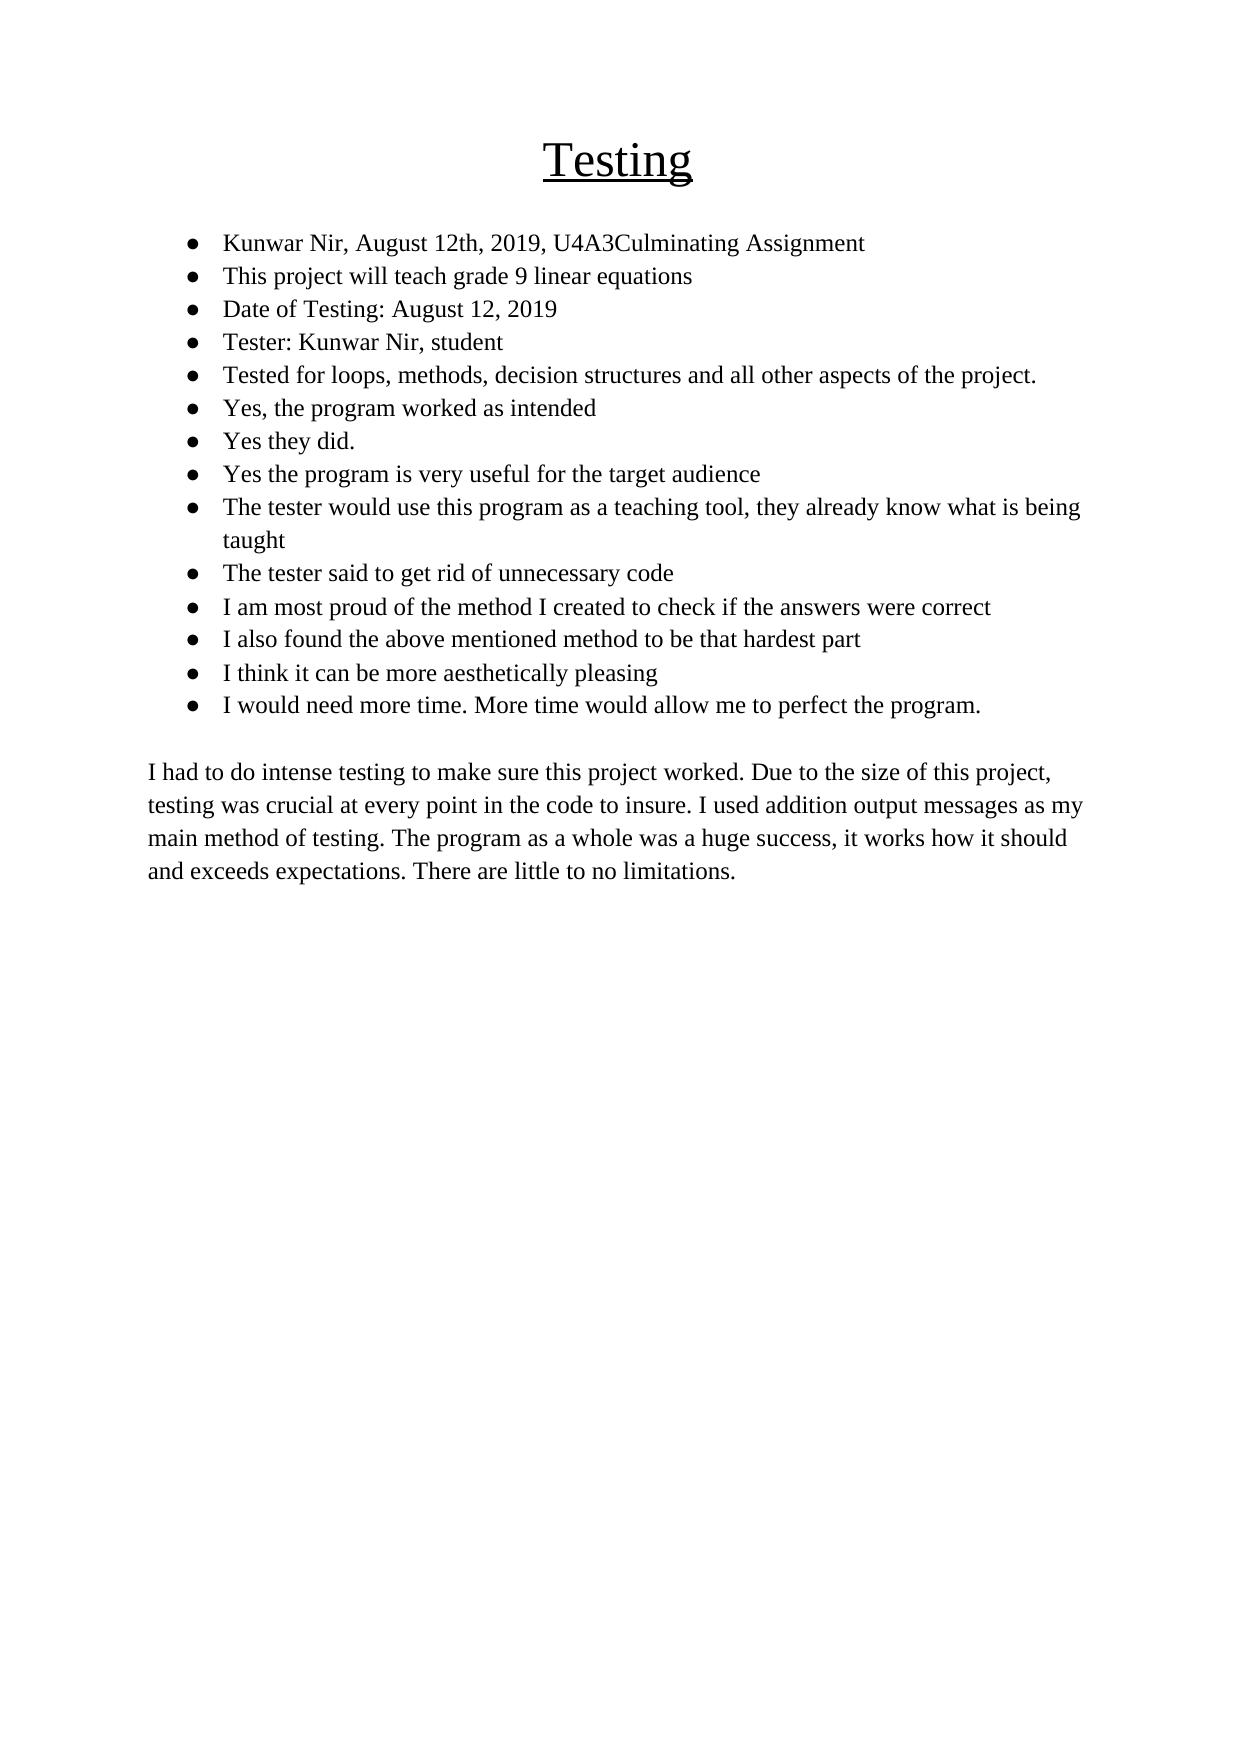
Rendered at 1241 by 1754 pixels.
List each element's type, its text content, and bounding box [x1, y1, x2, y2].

list I think it can be more aesthetically pleasing [185, 658, 1087, 686]
list This project will teach grade 9 linear equations [185, 261, 1087, 290]
list Tested for loops, methods, decision structures and all other aspects of the project. [185, 360, 1087, 389]
list Kunwar Nir, August 12th, 2019, U4A3Culminating Assignment [185, 228, 1087, 257]
list Yes, the program worked as intended [185, 393, 1087, 422]
list Yes they did. [185, 426, 1087, 455]
list I would need more time. More time would allow me to perfect the program. [185, 691, 1087, 719]
list I am most proud of the method I created to check if the answers were correct [185, 592, 1087, 620]
list Tester: Kunwar Nir, student [185, 327, 1087, 356]
list The tester said to get rid of unnecessary code [185, 558, 1087, 587]
list The tester would use this program as a teaching tool, they already know what is being taught [185, 492, 1087, 554]
list I also found the above mentioned method to be that hardest part [185, 624, 1087, 653]
list Date of Testing: August 12, 2019 [185, 294, 1087, 323]
list Yes the program is very useful for the target audience [185, 459, 1087, 488]
text I had to do intense testing to make sure this project worked. Due to the size of this project, testing was crucial at every point in the code to insure. I used addition output messages as my main method of testing. The program as a whole was a huge success, it works how it should and exceeds expectations. There are little to no limitations. [148, 757, 1087, 884]
text Testing [148, 129, 1087, 187]
